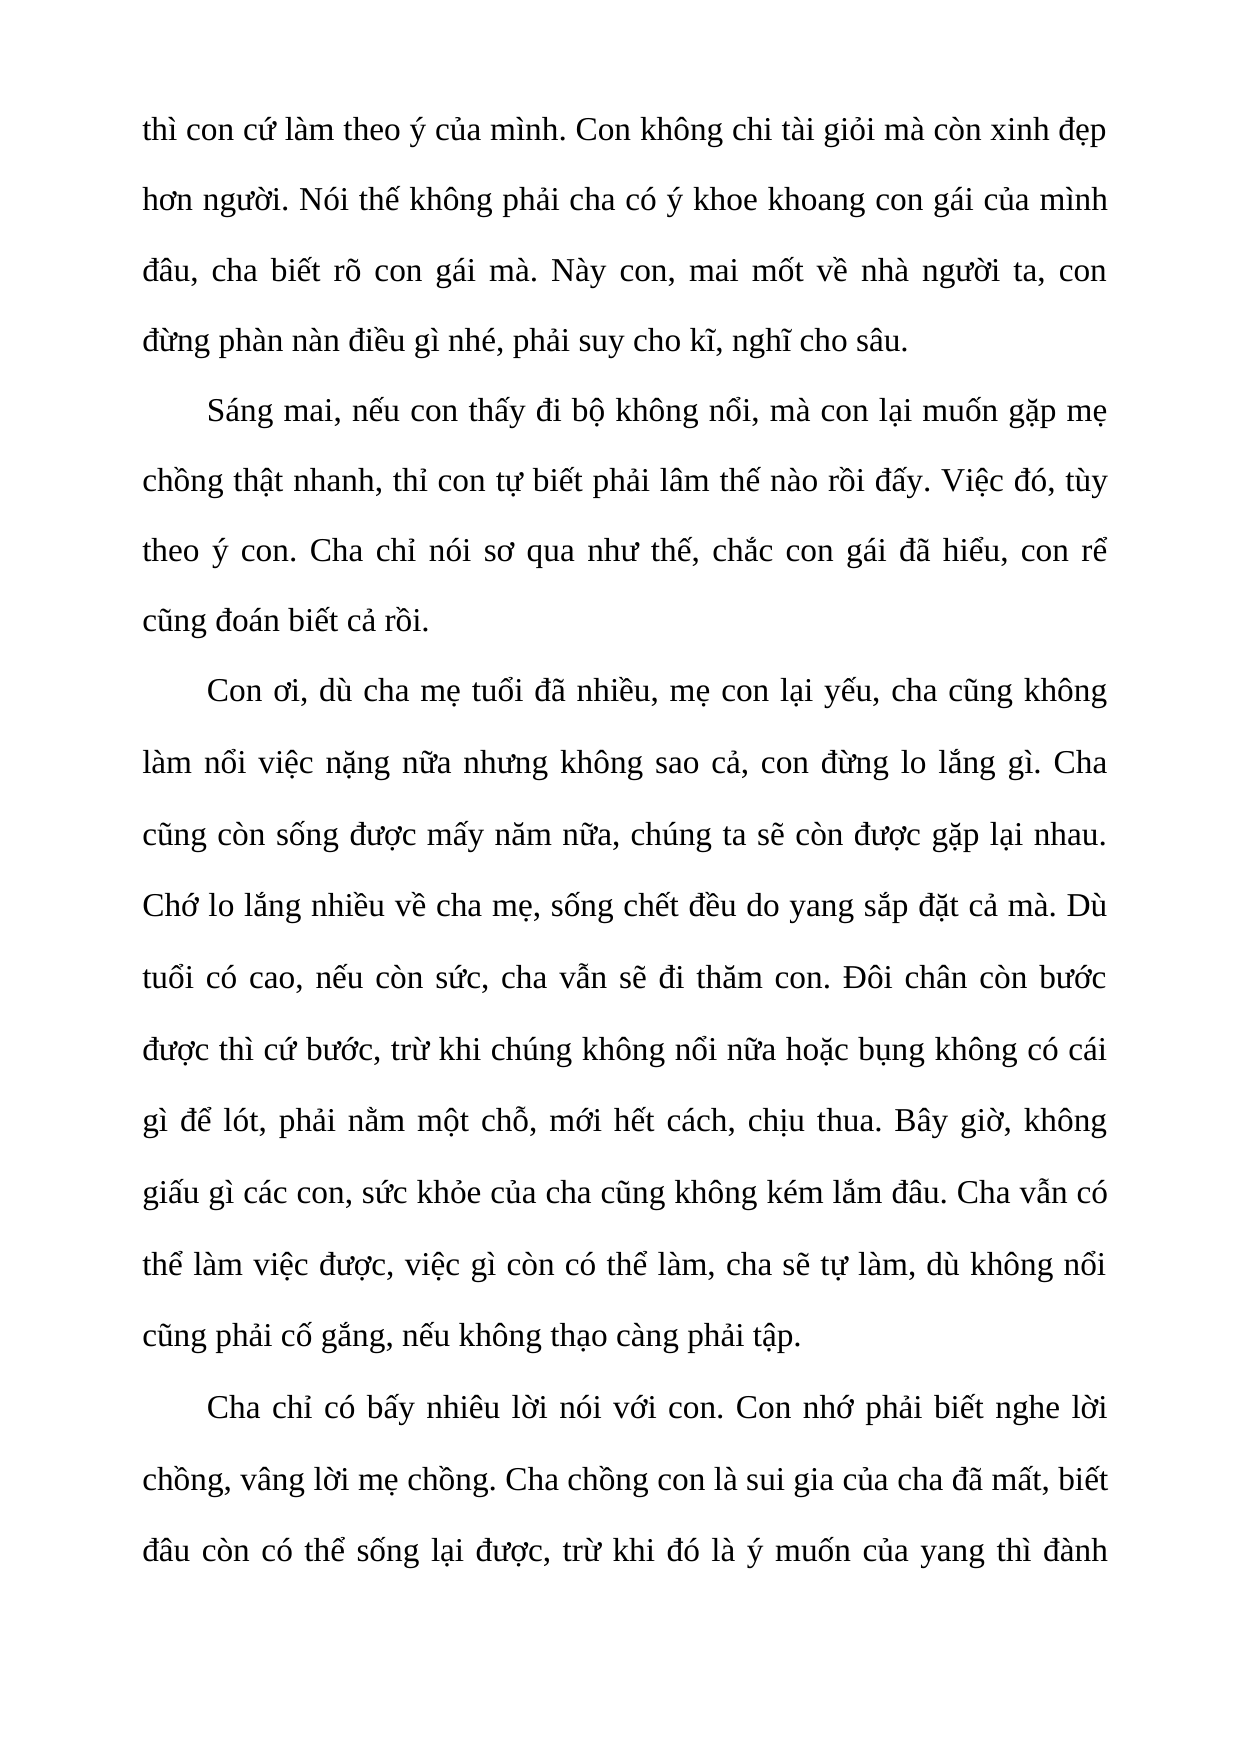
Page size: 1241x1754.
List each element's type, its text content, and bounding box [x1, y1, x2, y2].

text Sáng mai, nếu con thấy đi bộ không nổi, mà con lại muốn gặp mẹ chồng thật nhanh, thỉ con tự biết phải lâm thế nào rồi đấy. Việc đó, tùy theo ý con. Cha chỉ nói sơ qua như thế, chắc con gái đã hiểu, con rể cũng đoán biết cả rồi. [142, 390, 1109, 639]
text thì con cứ làm theo ý của mình. Con không chi tài giỏi mà còn xinh đẹp hơn người. Nói thế không phải cha có ý khoe khoang con gái của mình đâu, cha biết rõ con gái mà. Này con, mai mốt về nhà người ta, con đừng phàn nàn điều gì nhé, phải suy cho kĩ, nghĩ cho sâu. [142, 109, 1109, 358]
text Con ơi, dù cha mẹ tuổi đã nhiều, mẹ con lại yếu, cha cũng không làm nổi việc nặng nữa nhưng không sao cả, con đừng lo lắng gì. Cha cũng còn sống được mấy năm nữa, chúng ta sẽ còn được gặp lại nhau. Chớ lo lắng nhiều về cha mẹ, sống chết đều do yang sắp đặt cả mà. Dù tuổi có cao, nếu còn sức, cha vẫn sẽ đi thăm con. Đôi chân còn bước được thì cứ bước, trừ khi chúng không nổi nữa hoặc bụng không có cái gì để lót, phải nằm một chỗ, mới hết cách, chịu thua. Bây giờ, không giấu gì các con, sức khỏe của cha cũng không kém lắm đâu. Cha vẫn có thể làm việc được, việc gì còn có thể làm, cha sẽ tự làm, dù không nổi cũng phải cố gắng, nếu không thạo càng phải tập. [142, 670, 1109, 1354]
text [142, 1387, 1109, 1569]
